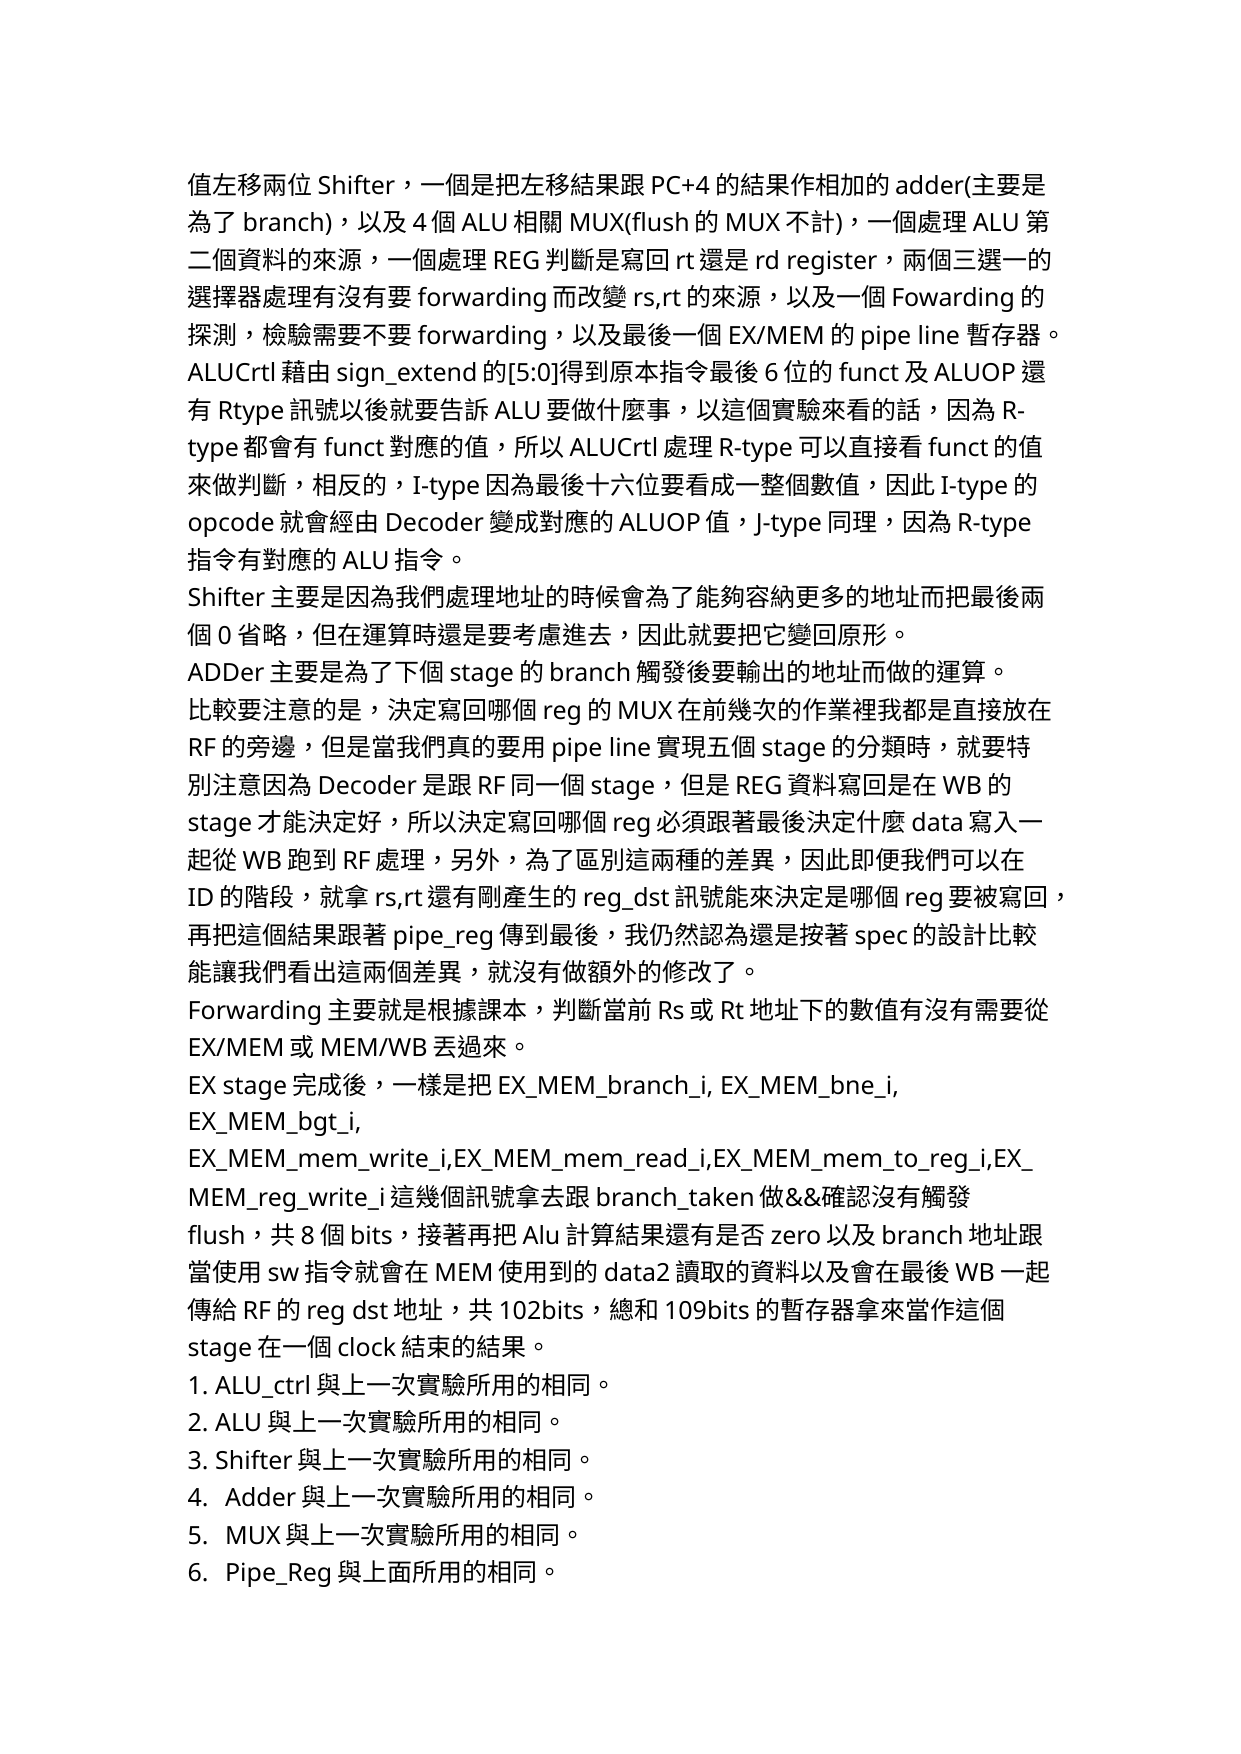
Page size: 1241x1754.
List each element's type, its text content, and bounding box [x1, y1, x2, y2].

text 3. Shifter與上一次實驗所用的相同。 [187, 1439, 1053, 1477]
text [187, 164, 1053, 352]
list MUX與上一次實驗所用的相同。 [187, 1514, 1053, 1552]
text Forwarding主要就是根據課本，判斷當前Rs或Rt地址下的數值有沒有需要從EX/MEM或MEM/WB丟過來。 [187, 989, 1053, 1064]
text ALUCrtl藉由sign_extend的[5:0]得到原本指令最後6位的funct及ALUOP還有Rtype訊號以後就要告訴ALU要做什麼事，以這個實驗來看的話，因為R-type都會有funct對應的值，所以ALUCrtl處理R-type可以直接看funct的值來做判斷，相反的，I-type因為最後十六位要看成一整個數值，因此I-type的opcode就會經由Decoder變成對應的ALUOP值，J-type同理，因為R-type指令有對應的ALU指令。 [187, 352, 1053, 577]
list Pipe_Reg與上面所用的相同。 [187, 1552, 1053, 1589]
text EX stage完成後，一樣是把EX_MEM_branch_i, EX_MEM_bne_i, EX_MEM_bgt_i, EX_MEM_mem_write_i,EX_MEM_mem_read_i,EX_MEM_mem_to_reg_i,EX_MEM_reg_write_i這幾個訊號拿去跟branch_taken做&&確認沒有觸發flush，共8個bits，接著再把Alu計算結果還有是否zero以及branch地址跟當使用sw指令就會在MEM使用到的data2讀取的資料以及會在最後WB一起傳給RF的reg dst地址，共102bits，總和109bits的暫存器拿來當作這個stage在一個clock結束的結果。 [187, 1064, 1053, 1364]
text Shifter主要是因為我們處理地址的時候會為了能夠容納更多的地址而把最後兩個0省略，但在運算時還是要考慮進去，因此就要把它變回原形。 [187, 577, 1053, 652]
text 比較要注意的是，決定寫回哪個reg的MUX在前幾次的作業裡我都是直接放在RF的旁邊，但是當我們真的要用pipe line實現五個stage的分類時，就要特別注意因為Decoder是跟RF同一個stage，但是REG資料寫回是在WB的stage才能決定好，所以決定寫回哪個reg必須跟著最後決定什麼data寫入一起從WB跑到RF處理，另外，為了區別這兩種的差異，因此即便我們可以在ID的階段，就拿rs,rt還有剛產生的reg_dst訊號能來決定是哪個reg要被寫回，再把這個結果跟著pipe_reg傳到最後，我仍然認為還是按著spec的設計比較能讓我們看出這兩個差異，就沒有做額外的修改了。 [187, 689, 1053, 989]
text 1. ALU_ctrl與上一次實驗所用的相同。 [187, 1364, 1053, 1402]
text 2. ALU與上一次實驗所用的相同。 [187, 1402, 1053, 1439]
list Adder與上一次實驗所用的相同。 [187, 1477, 1053, 1514]
text ADDer主要是為了下個stage的branch觸發後要輸出的地址而做的運算。 [187, 652, 1053, 689]
